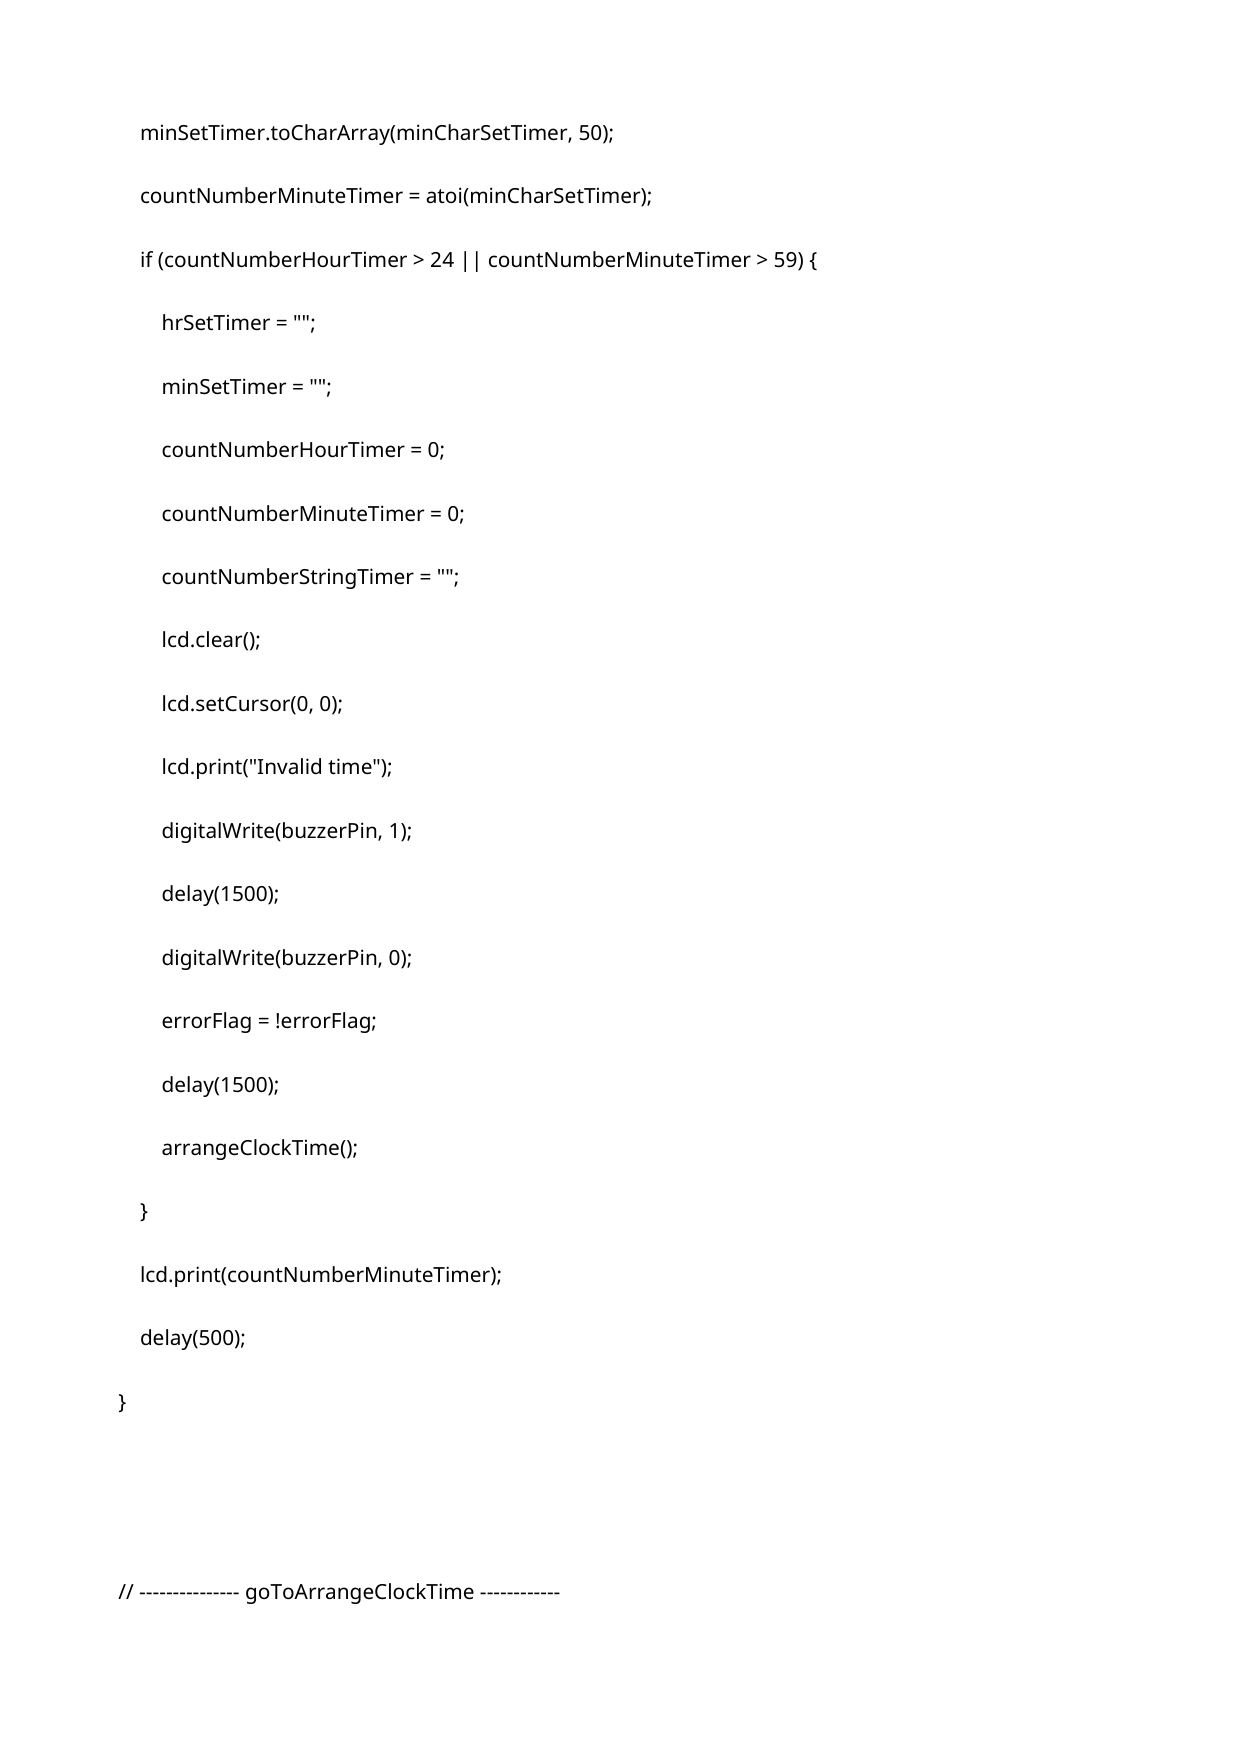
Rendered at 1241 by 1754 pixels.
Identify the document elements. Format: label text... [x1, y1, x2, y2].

text // --------------- goToArrangeClockTime ------------ [118, 1577, 1152, 1606]
text if (countNumberHourTimer > 24 || countNumberMinuteTimer > 59) { [118, 245, 1152, 273]
text countNumberStringTimer = ""; [118, 562, 1152, 591]
text delay(1500); [118, 1070, 1152, 1098]
text countNumberMinuteTimer = atoi(minCharSetTimer); [118, 182, 1152, 210]
text errorFlag = !errorFlag; [118, 1006, 1152, 1035]
text arrangeClockTime(); [118, 1133, 1152, 1162]
text minSetTimer = ""; [118, 372, 1152, 400]
text lcd.print(countNumberMinuteTimer); [118, 1260, 1152, 1288]
text delay(1500); [118, 879, 1152, 908]
text lcd.setCursor(0, 0); [118, 689, 1152, 717]
text digitalWrite(buzzerPin, 1); [118, 816, 1152, 844]
text countNumberHourTimer = 0; [118, 435, 1152, 464]
text digitalWrite(buzzerPin, 0); [118, 943, 1152, 971]
text } [118, 1197, 1152, 1225]
text minSetTimer.toCharArray(minCharSetTimer, 50); [118, 118, 1152, 147]
text hrSetTimer = ""; [118, 308, 1152, 337]
text } [118, 1387, 1152, 1415]
text delay(500); [118, 1323, 1152, 1352]
text lcd.print("Invalid time"); [118, 752, 1152, 781]
text lcd.clear(); [118, 626, 1152, 654]
text countNumberMinuteTimer = 0; [118, 499, 1152, 527]
